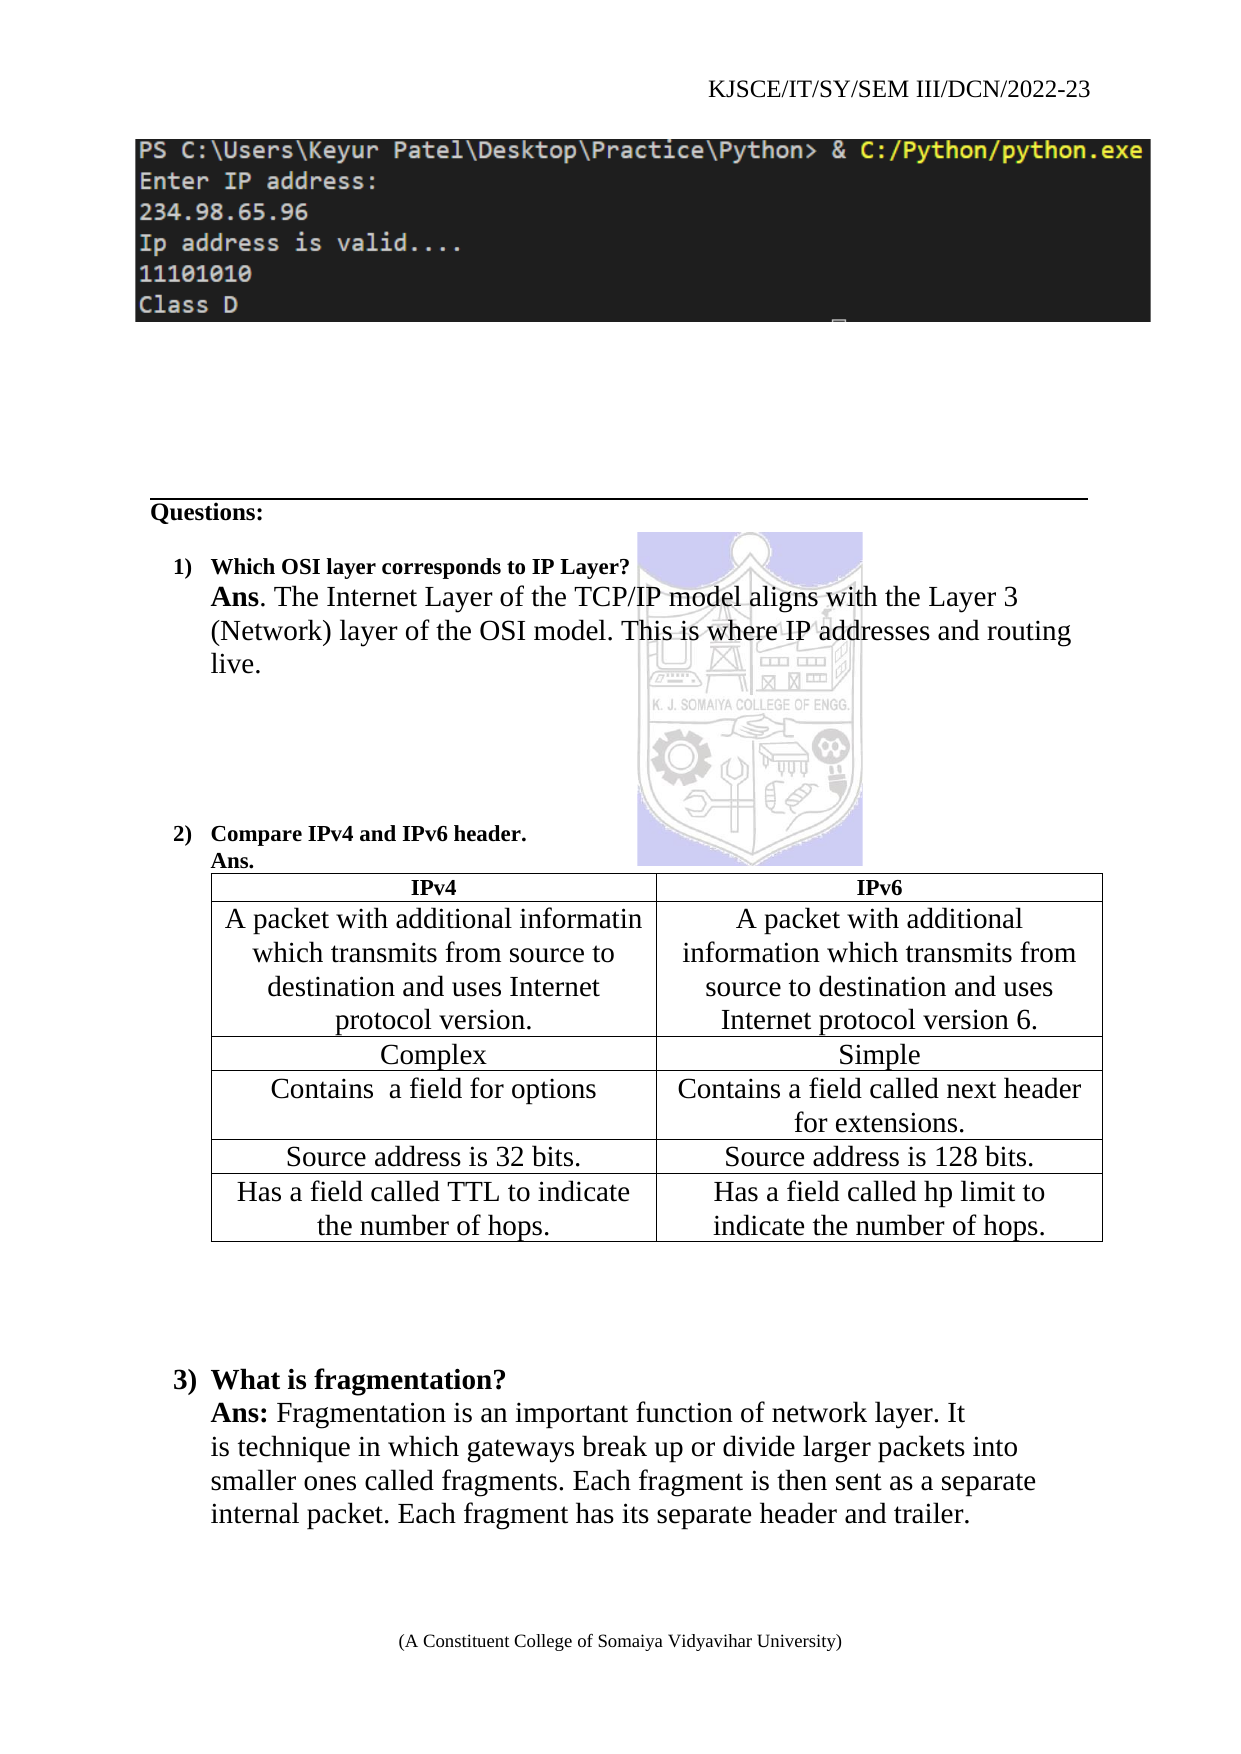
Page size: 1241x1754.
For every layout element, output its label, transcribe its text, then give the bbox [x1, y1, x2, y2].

table_cell Source address is 128 bits. [657, 1140, 1102, 1173]
table_cell A packet with additional information which transmits from source to destination and uses Internet protocol version 6. [657, 902, 1102, 1036]
table_cell Source address is 32 bits. [212, 1140, 656, 1173]
list Which OSI layer corresponds to IP Layer? [173, 553, 1103, 579]
table_header IPv6 [657, 874, 1102, 901]
table_header IPv4 [212, 874, 656, 901]
picture [135, 139, 1151, 322]
picture [637, 532, 863, 553]
list Ans. [210, 847, 1103, 873]
text Ans. The Internet Layer of the TCP/IP model aligns with the Layer 3 (Network) layer of the OSI model. This is where IP addresses and routing live. [210, 579, 1103, 680]
picture [637, 680, 863, 820]
list What is fragmentation? [173, 1362, 1103, 1396]
table_cell Contains a field for options [212, 1071, 656, 1138]
table_cell A packet with additional informatin which transmits from source to destination and uses Internet protocol version. [212, 902, 656, 1036]
subtitle Questions: [150, 494, 1103, 526]
list Ans: Fragmentation is an important function of network layer. It is technique in which gateways break up or divide larger packets into smaller ones called fragments. Each fragment is then sent as a separate internal packet. Each fragment has its separate header and trailer. [210, 1396, 1103, 1530]
list Compare IPv4 and IPv6 header. [173, 820, 1103, 847]
table_cell Complex [212, 1037, 656, 1070]
table_cell Has a field called hp limit to indicate the number of hops. [657, 1174, 1102, 1241]
table_cell Contains a field called next header for extensions. [657, 1071, 1102, 1138]
table_cell Has a field called TTL to indicate the number of hops. [212, 1174, 656, 1241]
table_cell Simple [657, 1037, 1102, 1070]
